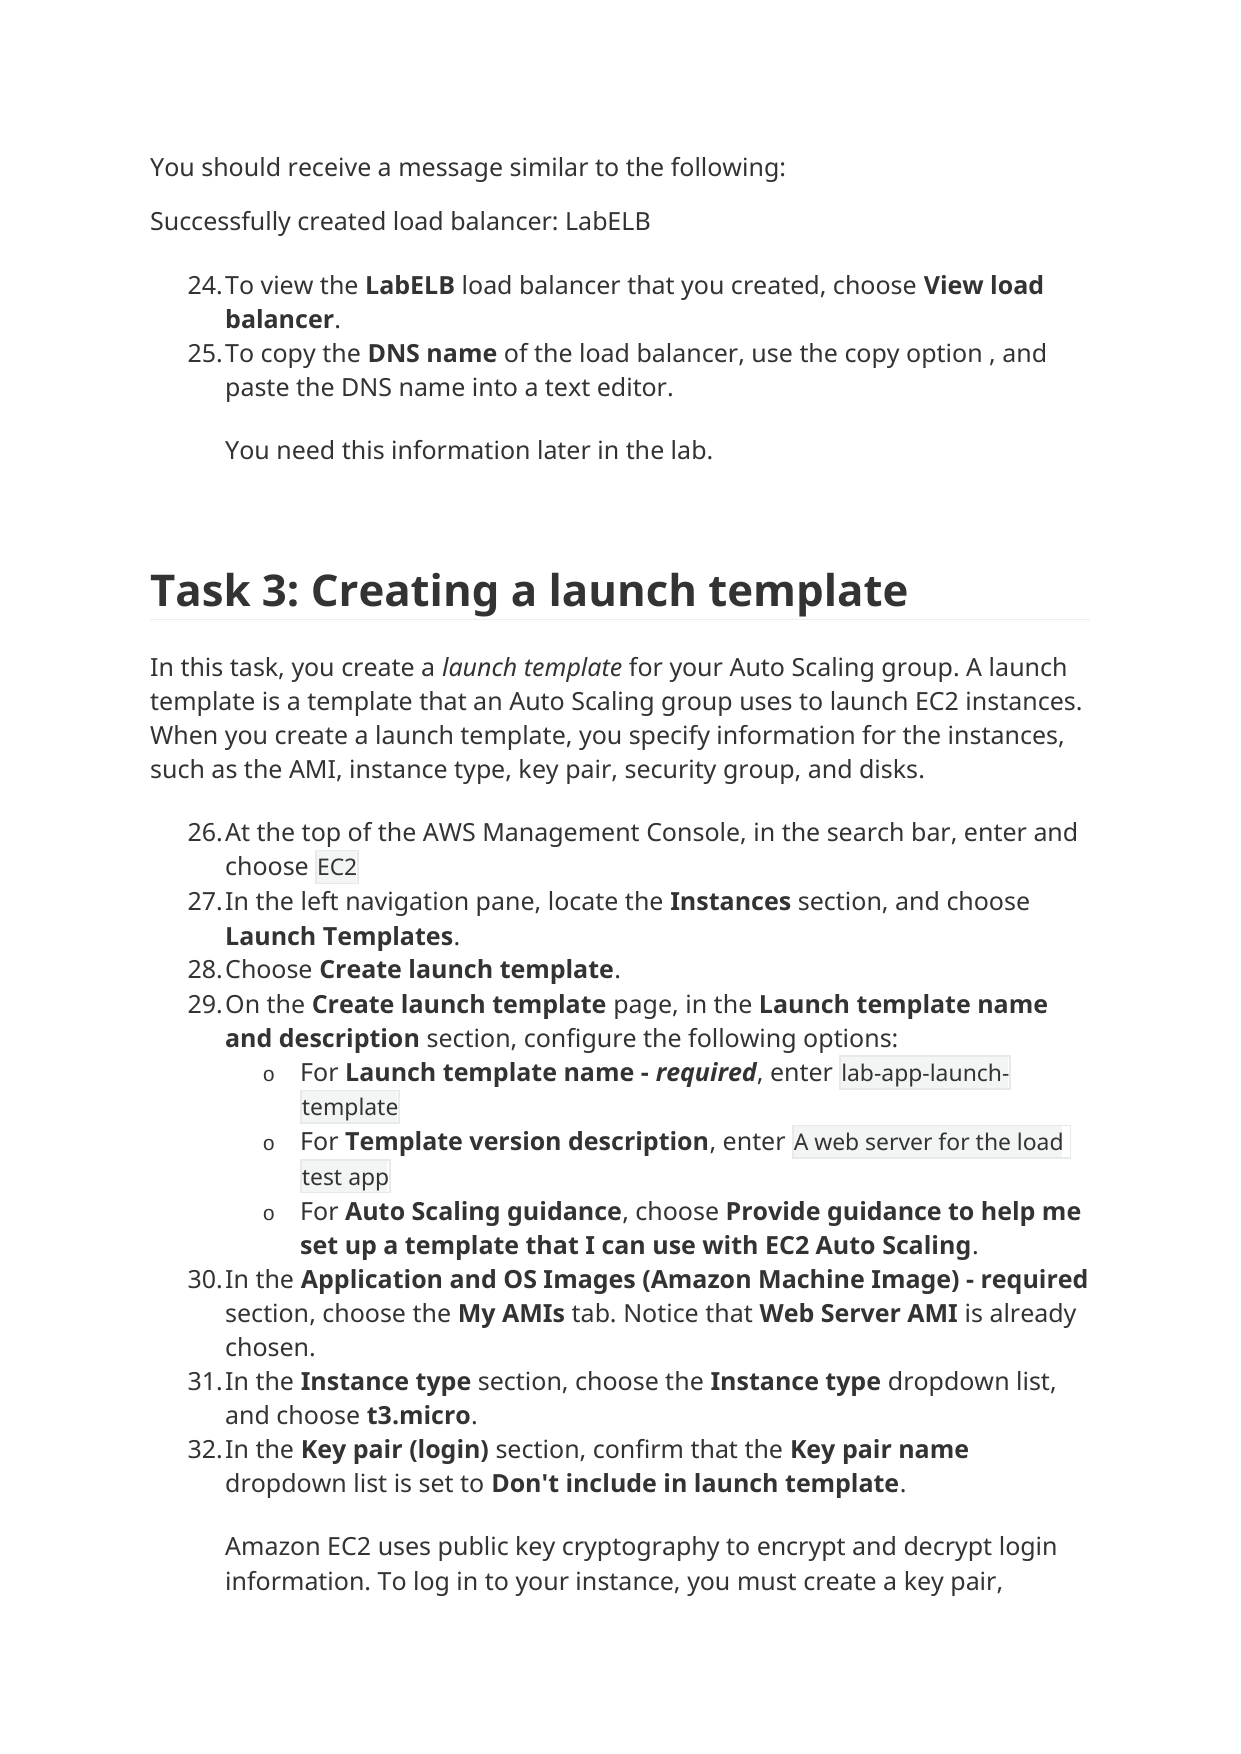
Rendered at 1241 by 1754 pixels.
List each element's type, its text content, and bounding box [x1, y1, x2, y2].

list Choose Create launch template. [187, 952, 1090, 986]
text You need this information later in the lab. [225, 433, 1090, 467]
list In the Instance type section, choose the Instance type dropdown list, and choose t3.micro. [187, 1364, 1090, 1432]
list In the Application and OS Images (Amazon Machine Image) - required section, choose the My AMIs tab. Notice that Web Server AMI is already chosen. [187, 1261, 1090, 1364]
list For Auto Scaling guidance, choose Provide guidance to help me set up a template that I can use with EC2 Auto Scaling. [262, 1193, 1090, 1261]
list For Launch template name - required, enter lab-app-launch-template [262, 1054, 1090, 1124]
list In the left navigation pane, locate the Instances section, and choose Launch Templates. [187, 884, 1090, 952]
list At the top of the AWS Management Console, in the search bar, enter and choose EC2 [187, 815, 1090, 884]
list On the Create launch template page, in the Launch template name and description section, configure the following options: [187, 986, 1090, 1054]
text Successfully created load balancer: LabELB [150, 204, 1090, 238]
text Task 3: Creating a launch template [150, 559, 1090, 619]
list In the Key pair (login) section, confirm that the Key pair name dropdown list is set to Don't include in launch template. [187, 1432, 1090, 1500]
text In this task, you create a launch template for your Auto Scaling group. A launch template is a template that an Auto Scaling group uses to launch EC2 instances. When you create a launch template, you specify information for the instances, such as the AMI, instance type, key pair, security group, and disks. [150, 649, 1090, 786]
text You should receive a message similar to the following: [150, 150, 1090, 184]
list To copy the DNS name of the load balancer, use the copy option , and paste the DNS name into a text editor. [187, 335, 1090, 403]
list For Template version description, enter A web server for the load test app [262, 1124, 1090, 1193]
list To view the LabELB load balancer that you created, choose View load balancer. [187, 267, 1090, 335]
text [225, 1529, 1090, 1597]
